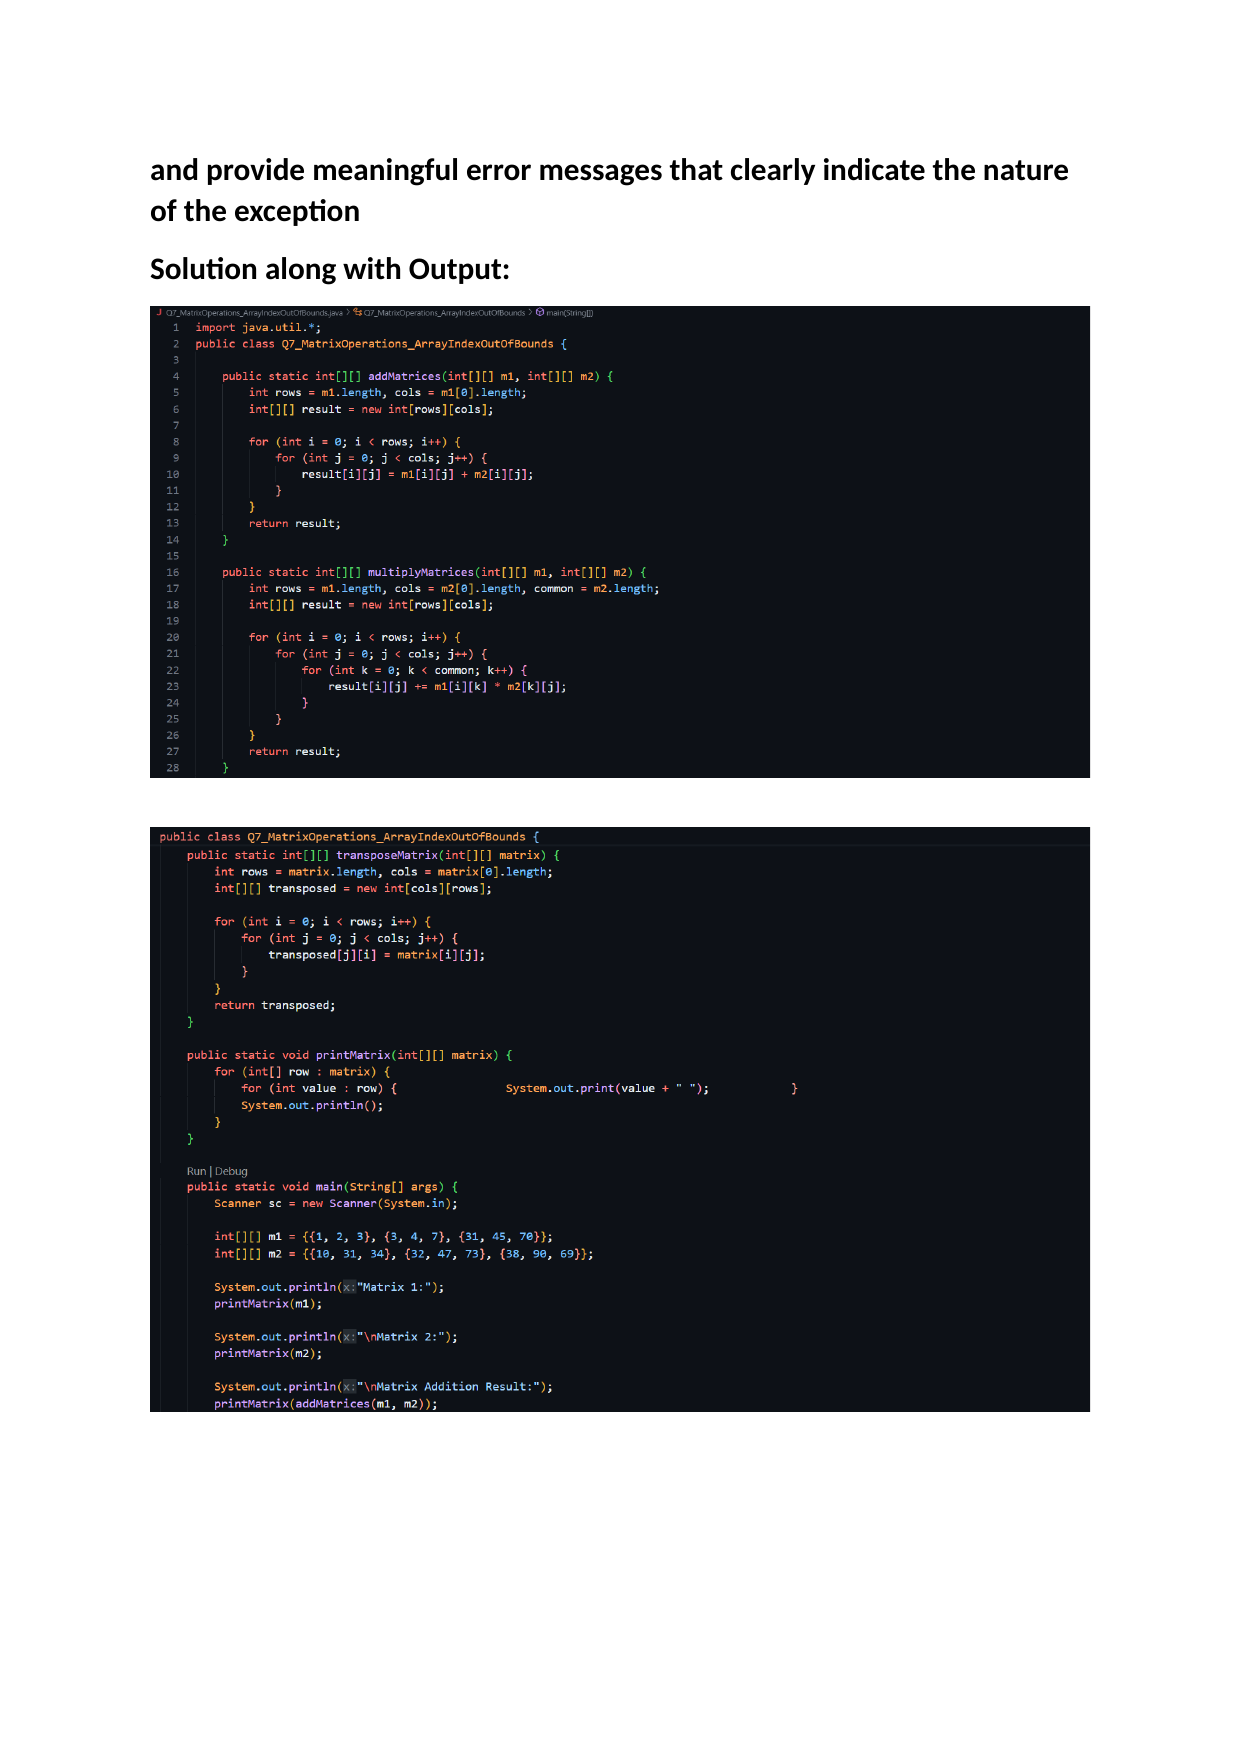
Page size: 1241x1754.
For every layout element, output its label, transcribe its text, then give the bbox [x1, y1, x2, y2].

text Solution along with Output: [150, 249, 1090, 287]
picture [150, 306, 1091, 778]
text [150, 150, 1090, 229]
picture [150, 827, 1091, 1412]
